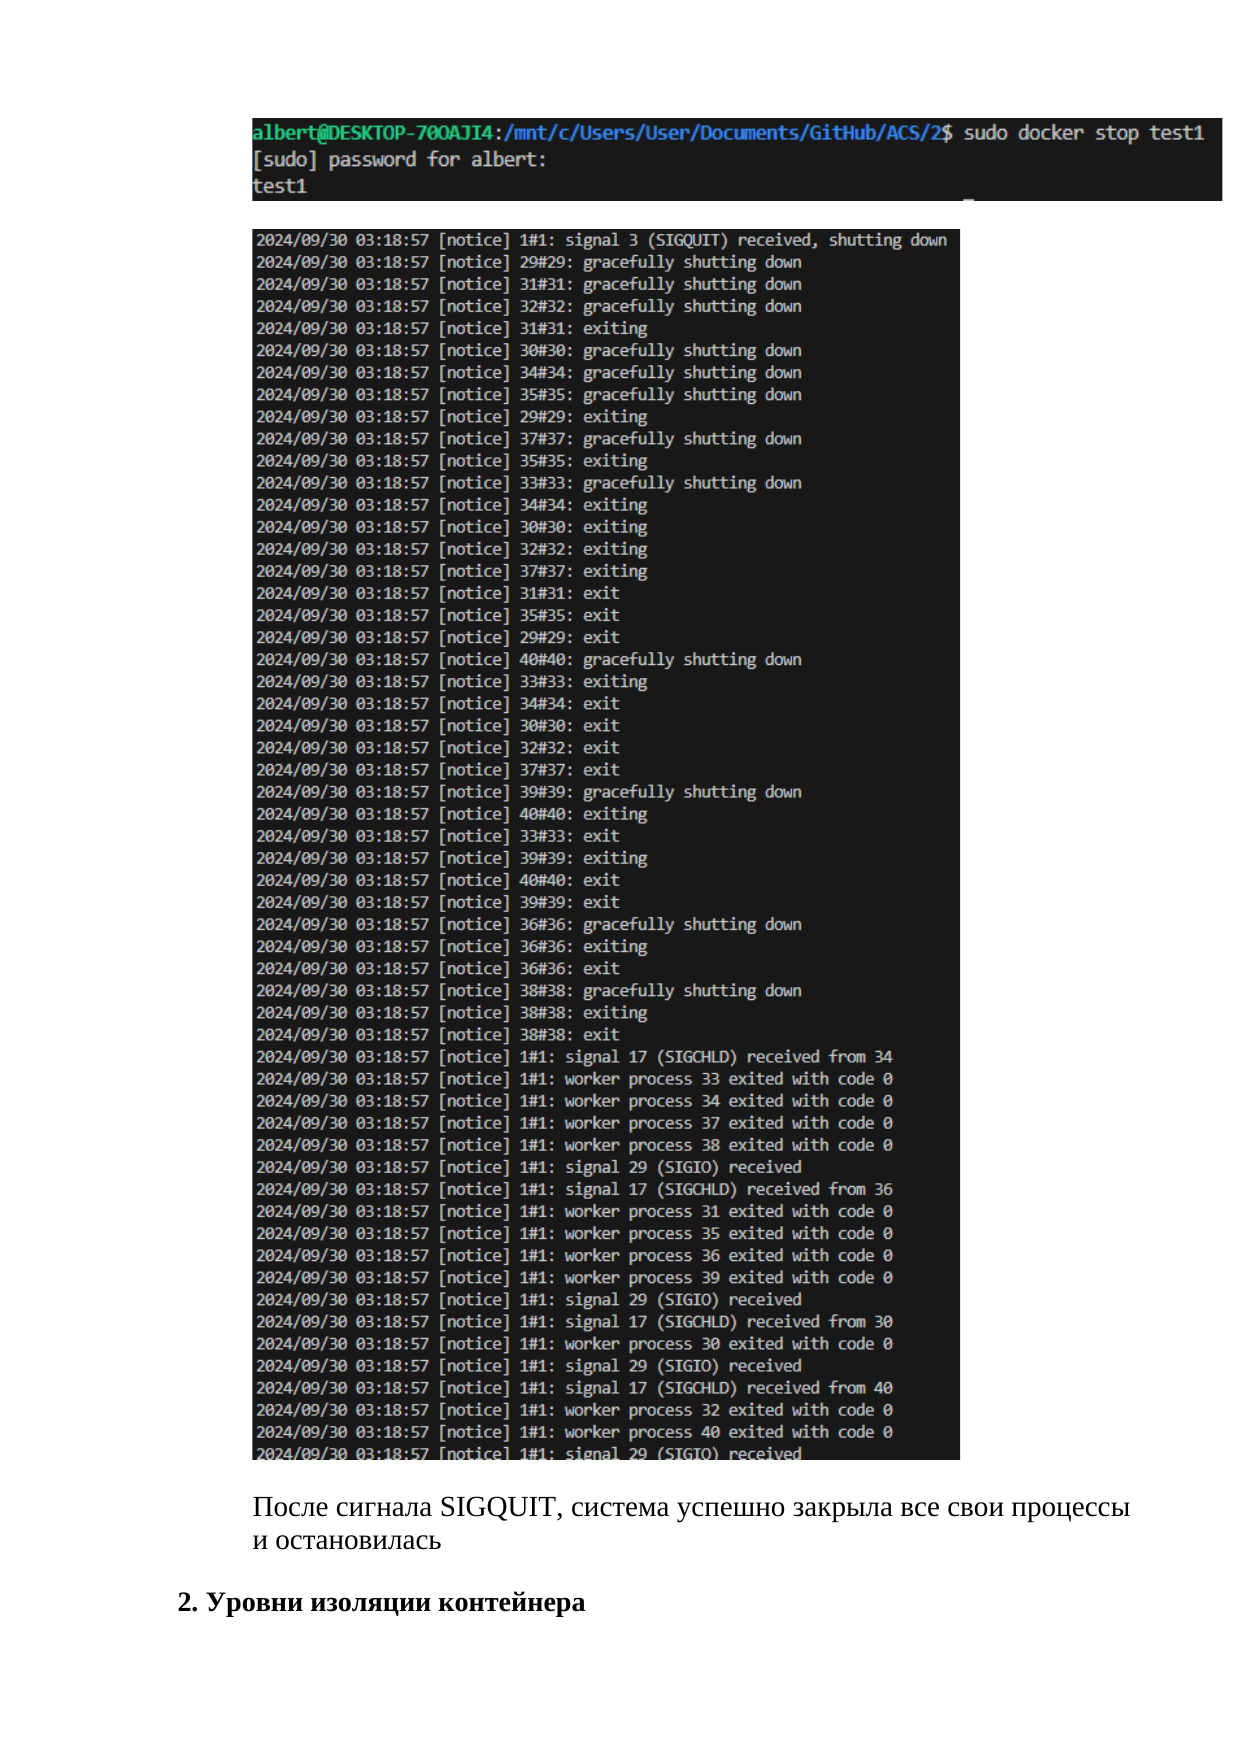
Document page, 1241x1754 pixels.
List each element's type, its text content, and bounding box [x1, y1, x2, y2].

text 2. Уровни изоляции контейнера [177, 1585, 1152, 1617]
text После сигнала SIGQUIT, система успешно закрыла все свои процессы и остановилась [252, 1489, 1152, 1556]
picture [252, 229, 961, 1460]
picture [252, 118, 1223, 201]
